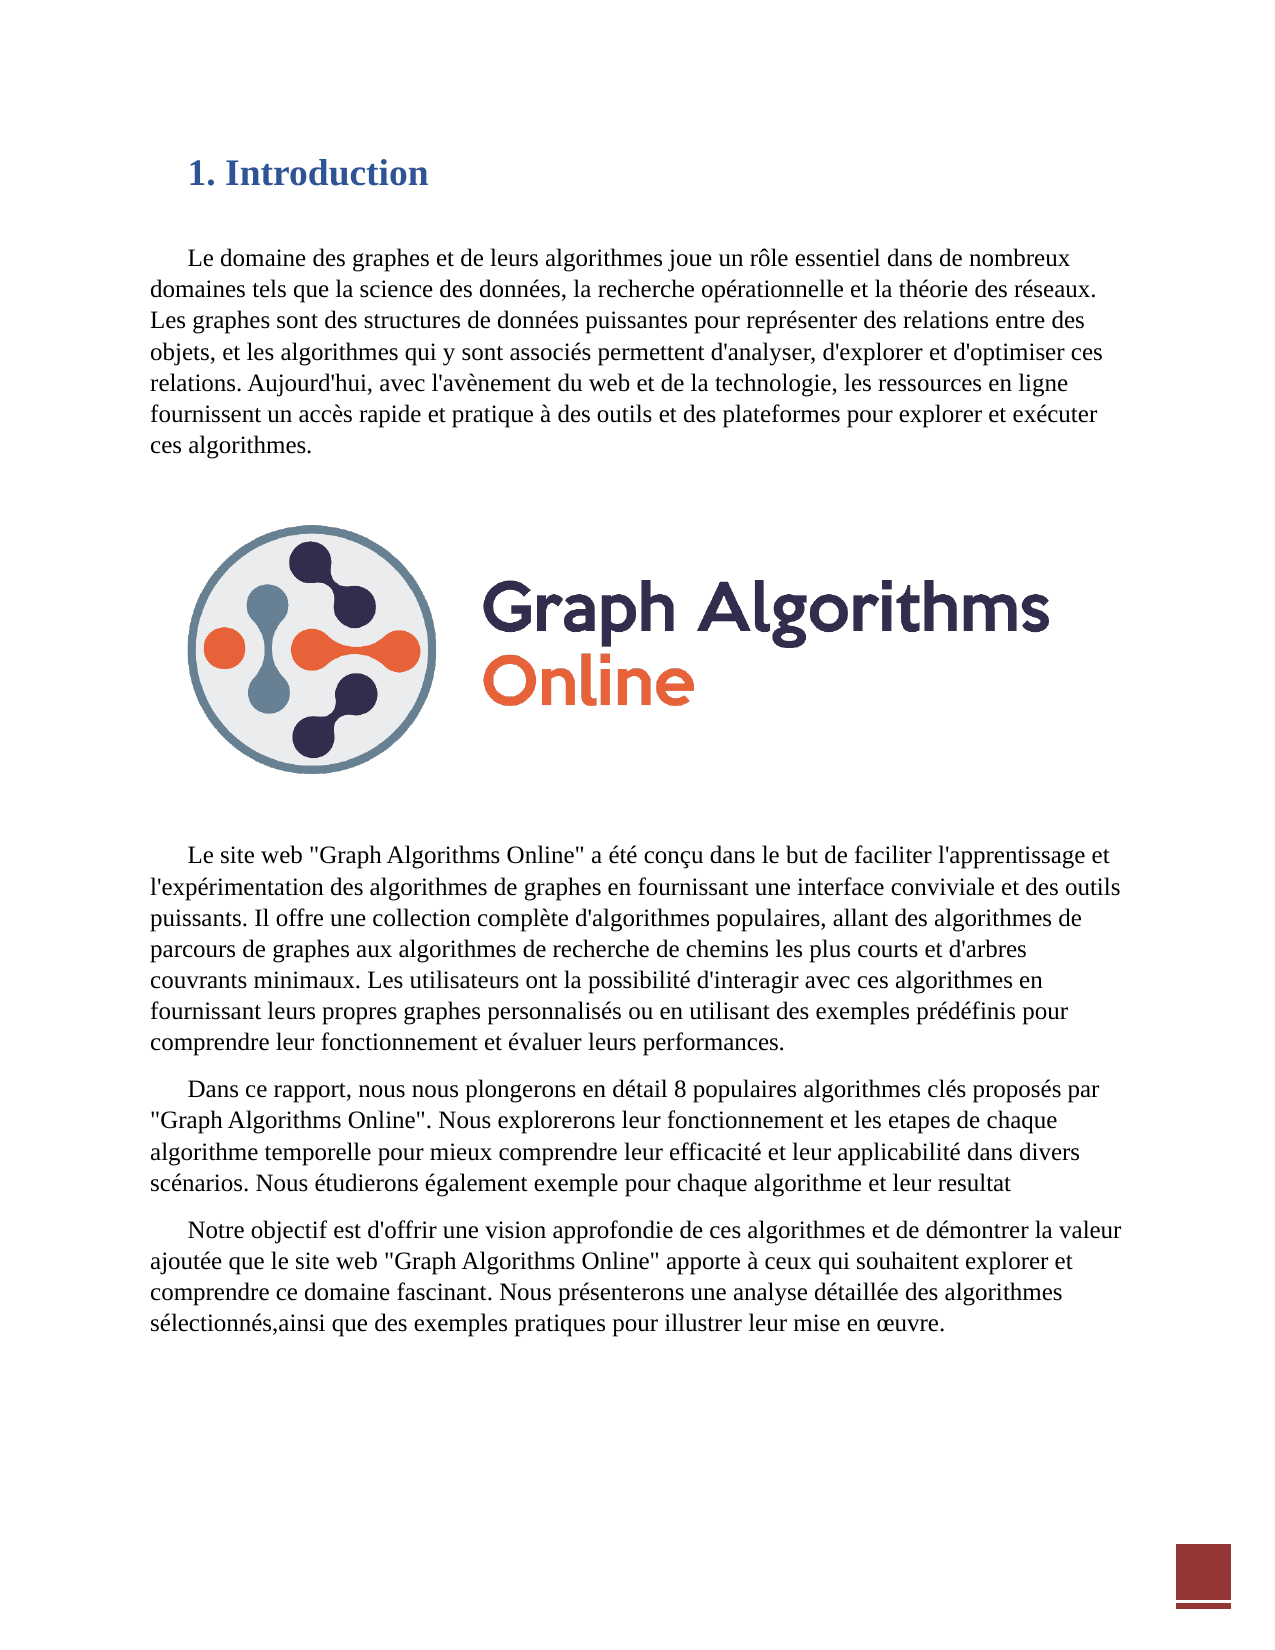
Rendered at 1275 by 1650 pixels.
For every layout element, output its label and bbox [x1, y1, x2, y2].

picture [187, 525, 1050, 774]
